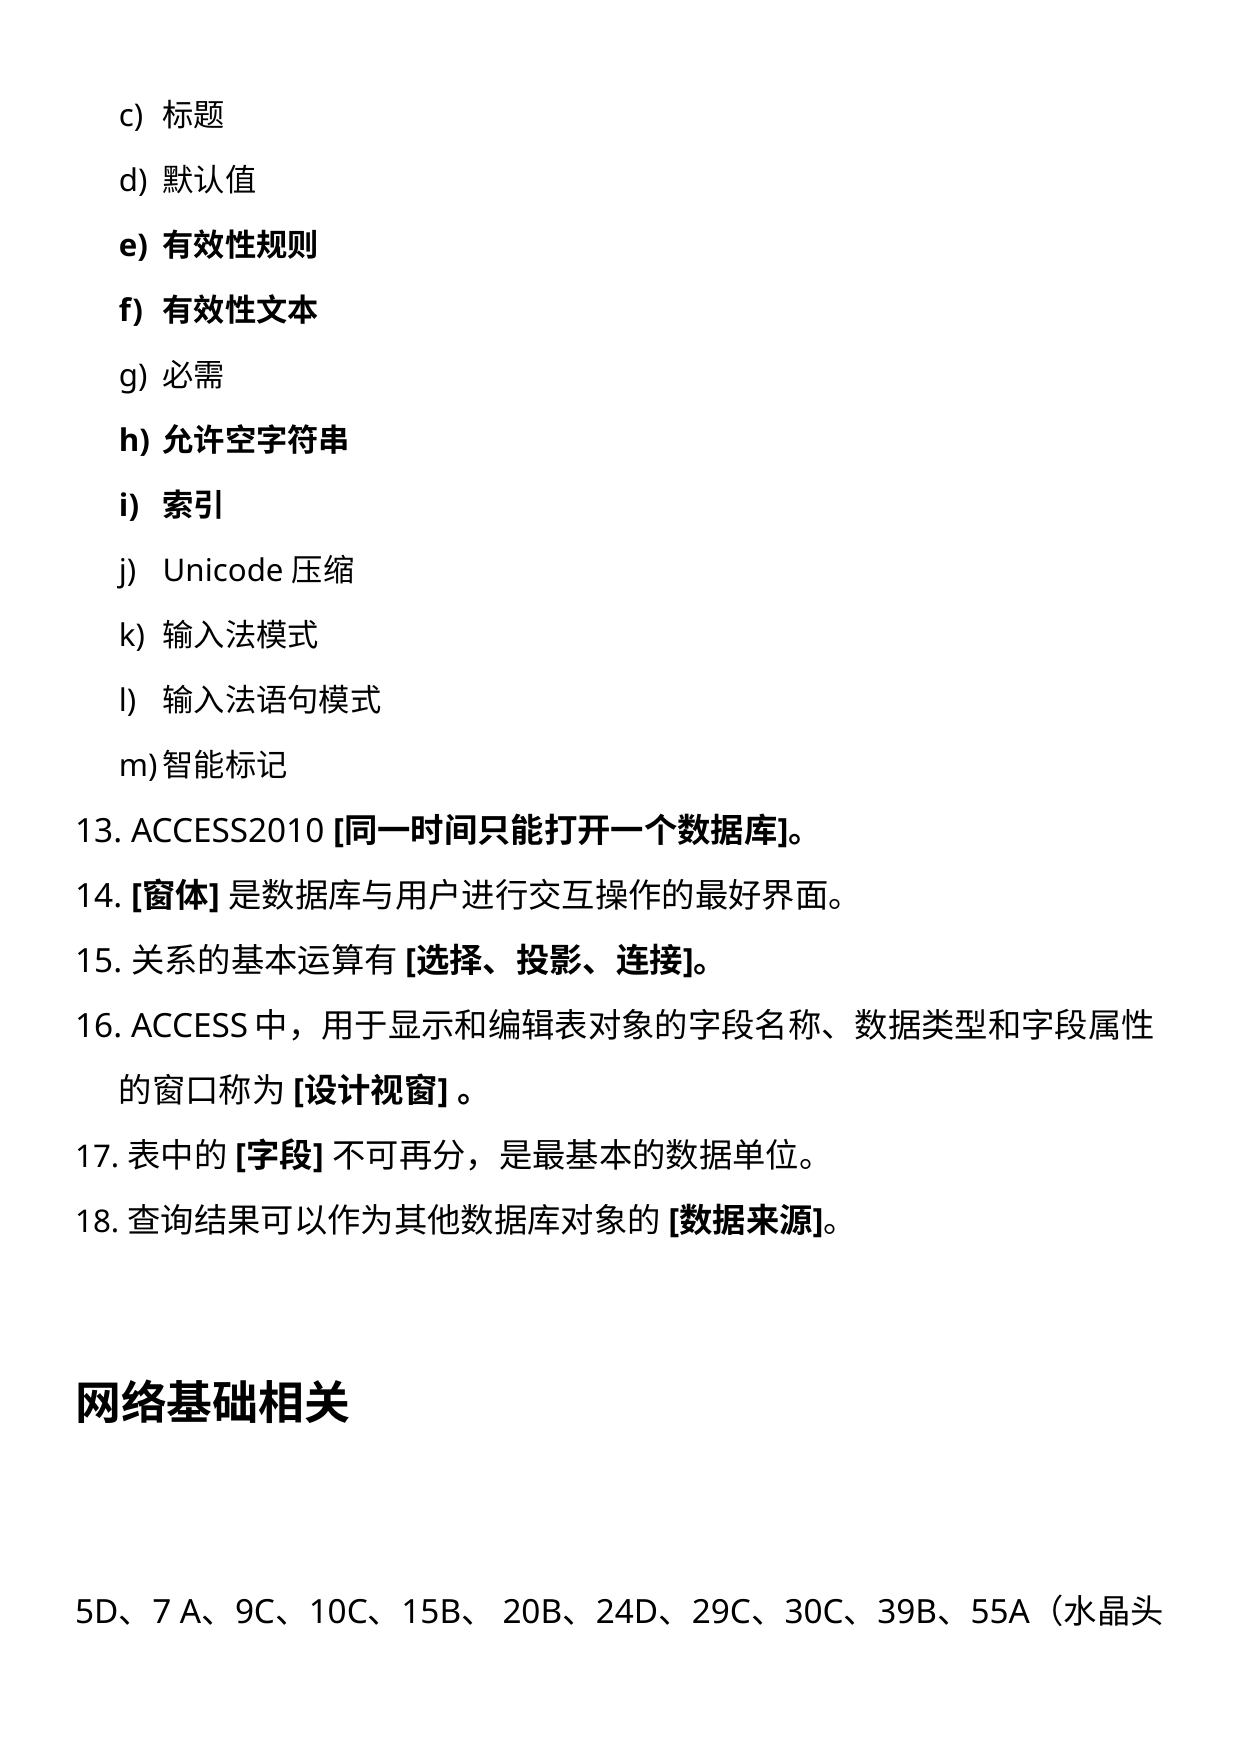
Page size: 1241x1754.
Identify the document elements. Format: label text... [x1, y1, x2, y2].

list [窗体] 是数据库与用户进行交互操作的最好界面。 [75, 861, 1165, 926]
list Unicode 压缩 [119, 536, 1165, 601]
list ACCESS2010 [同一时间只能打开一个数据库]。 [75, 796, 1165, 861]
list 有效性文本 [119, 276, 1165, 341]
list 默认值 [119, 146, 1165, 211]
list 表中的 [字段] 不可再分，是最基本的数据单位。 [75, 1121, 1165, 1186]
list 输入法语句模式 [119, 666, 1165, 731]
list 标题 [119, 81, 1165, 146]
list 有效性规则 [119, 211, 1165, 276]
list 查询结果可以作为其他数据库对象的 [数据来源]。 [75, 1186, 1165, 1251]
text 5D、7 A、9C、10C、15B、 20B、24D、29C、30C、39B、55A（水晶头568B，连接的是网卡NIC）、57A、58B、59C [75, 1577, 1165, 1642]
list 关系的基本运算有 [选择、投影、连接]。 [75, 926, 1165, 991]
list 必需 [119, 341, 1165, 406]
list 输入法模式 [119, 601, 1165, 666]
list ACCESS中，用于显示和编辑表对象的字段名称、数据类型和字段属性的窗口称为 [设计视窗] 。 [75, 991, 1165, 1121]
list 智能标记 [119, 731, 1165, 796]
list 允许空字符串 [119, 406, 1165, 471]
list 索引 [119, 471, 1165, 536]
subtitle 网络基础相关 [75, 1351, 1165, 1449]
